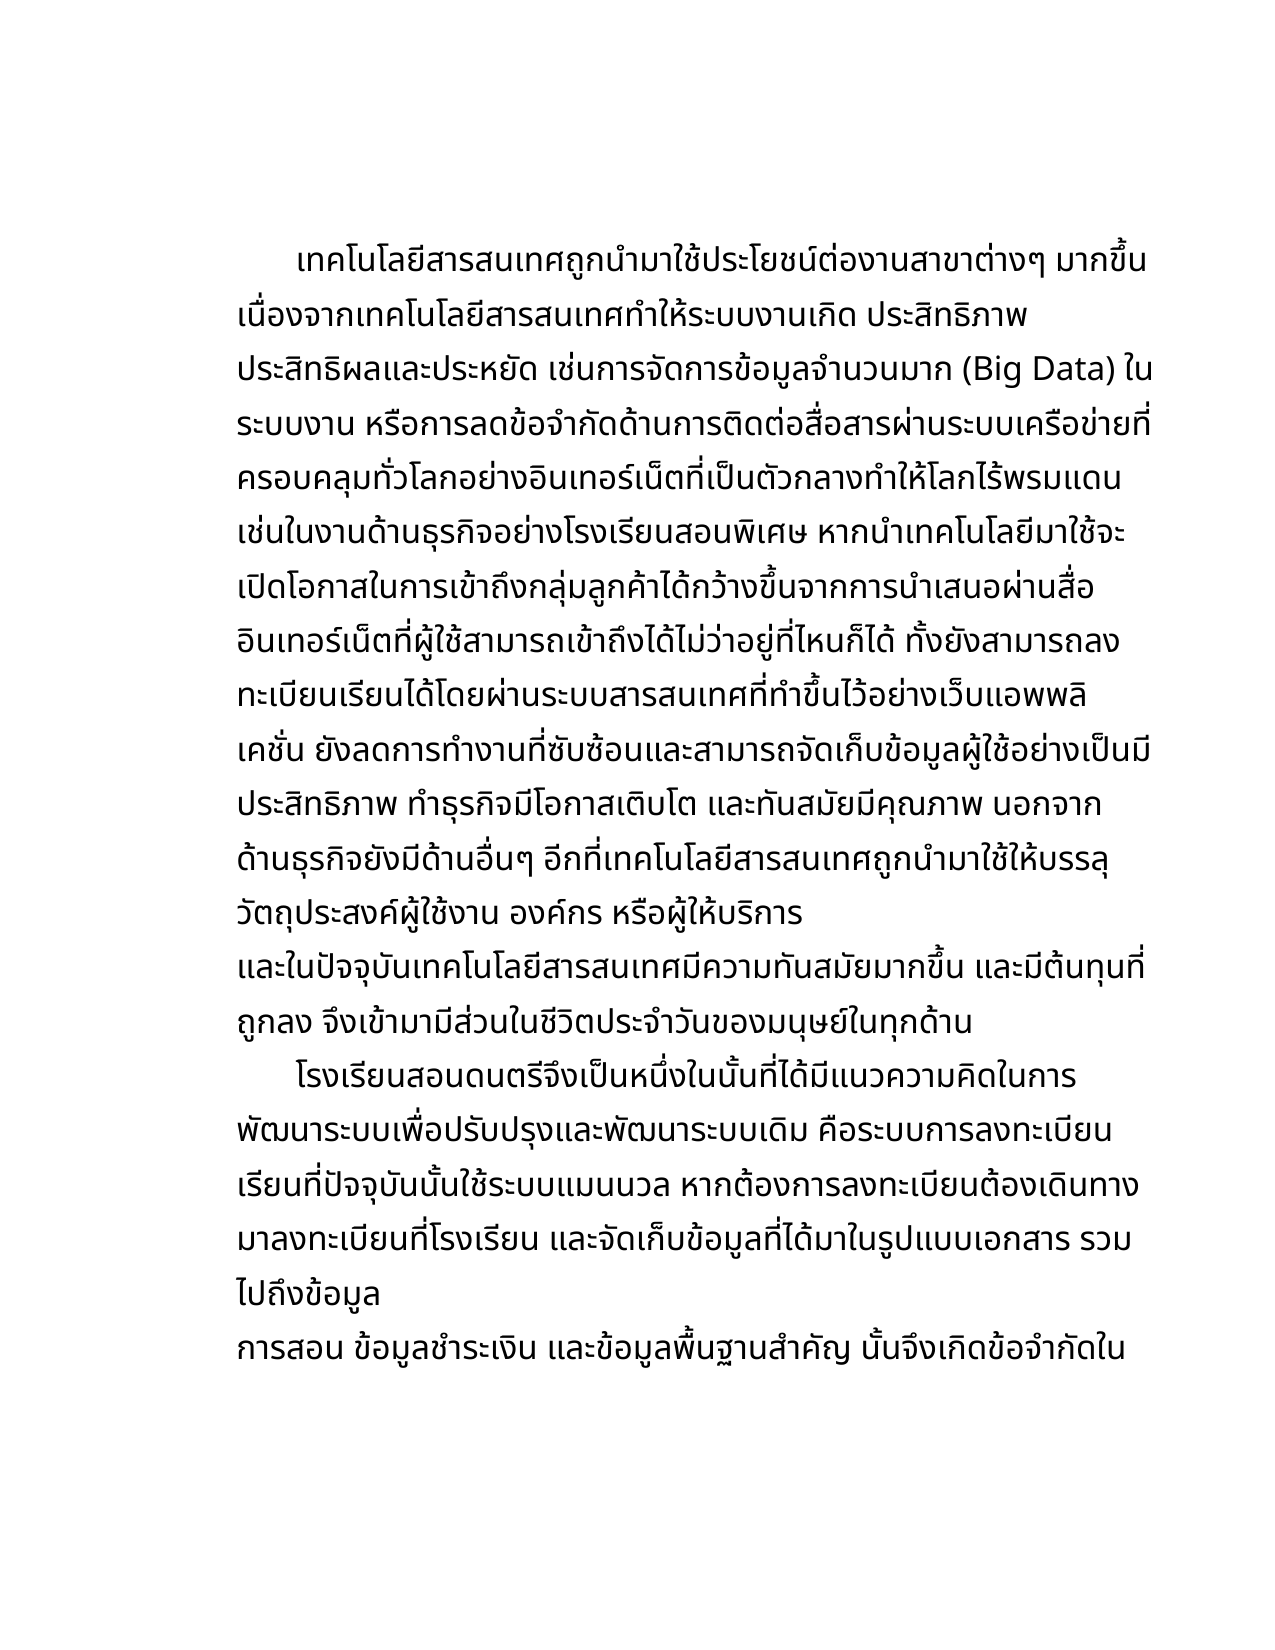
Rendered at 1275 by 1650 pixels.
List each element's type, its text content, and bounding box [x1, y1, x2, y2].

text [236, 1052, 1157, 1374]
text เทคโนโลยีสารสนเทศถูกนำมาใช้ประโยชน์ต่องานสาขาต่างๆ มากขึ้นเนื่องจากเทคโนโลยีสารสนเทศทำให้ระบบงานเกิด ประสิทธิภาพ ประสิทธิผลและประหยัด เช่นการจัดการข้อมูลจำนวนมาก (Big Data) ในระบบงาน หรือการลดข้อจำกัดด้านการติดต่อสื่อสารผ่านระบบเครือข่ายที่ครอบคลุมทั่วโลกอย่างอินเทอร์เน็ตที่เป็นตัวกลางทำให้โลกไร้พรมแดน เช่นในงานด้านธุรกิจอย่างโรงเรียนสอนพิเศษ หากนำเทคโนโลยีมาใช้จะเปิดโอกาสในการเข้าถึงกลุ่มลูกค้าได้กว้างขึ้นจากการนำเสนอผ่านสื่ออินเทอร์เน็ตที่ผู้ใช้สามารถเข้าถึงได้ไม่ว่าอยู่ที่ไหนก็ได้ ทั้งยังสามารถลงทะเบียนเรียนได้โดยผ่านระบบสารสนเทศที่ทำขึ้นไว้อย่างเว็บแอพพลิเคชั่น ยังลดการทำงานที่ซับซ้อนและสามารถจัดเก็บข้อมูลผู้ใช้อย่างเป็นมีประสิทธิภาพ ทำธุรกิจมีโอกาสเติบโต และทันสมัยมีคุณภาพ นอกจากด้านธุรกิจยังมีด้านอื่นๆ อีกที่เทคโนโลยีสารสนเทศถูกนำมาใช้ให้บรรลุวัตถุประสงค์ผู้ใช้งาน องค์กร หรือผู้ให้บริการ และในปัจจุบันเทคโนโลยีสารสนเทศมีความทันสมัยมากขึ้น และมีต้นทุนที่ถูกลง จึงเข้ามามีส่วนในชีวิตประจำวันของมนุษย์ในทุกด้าน [236, 236, 1157, 1048]
